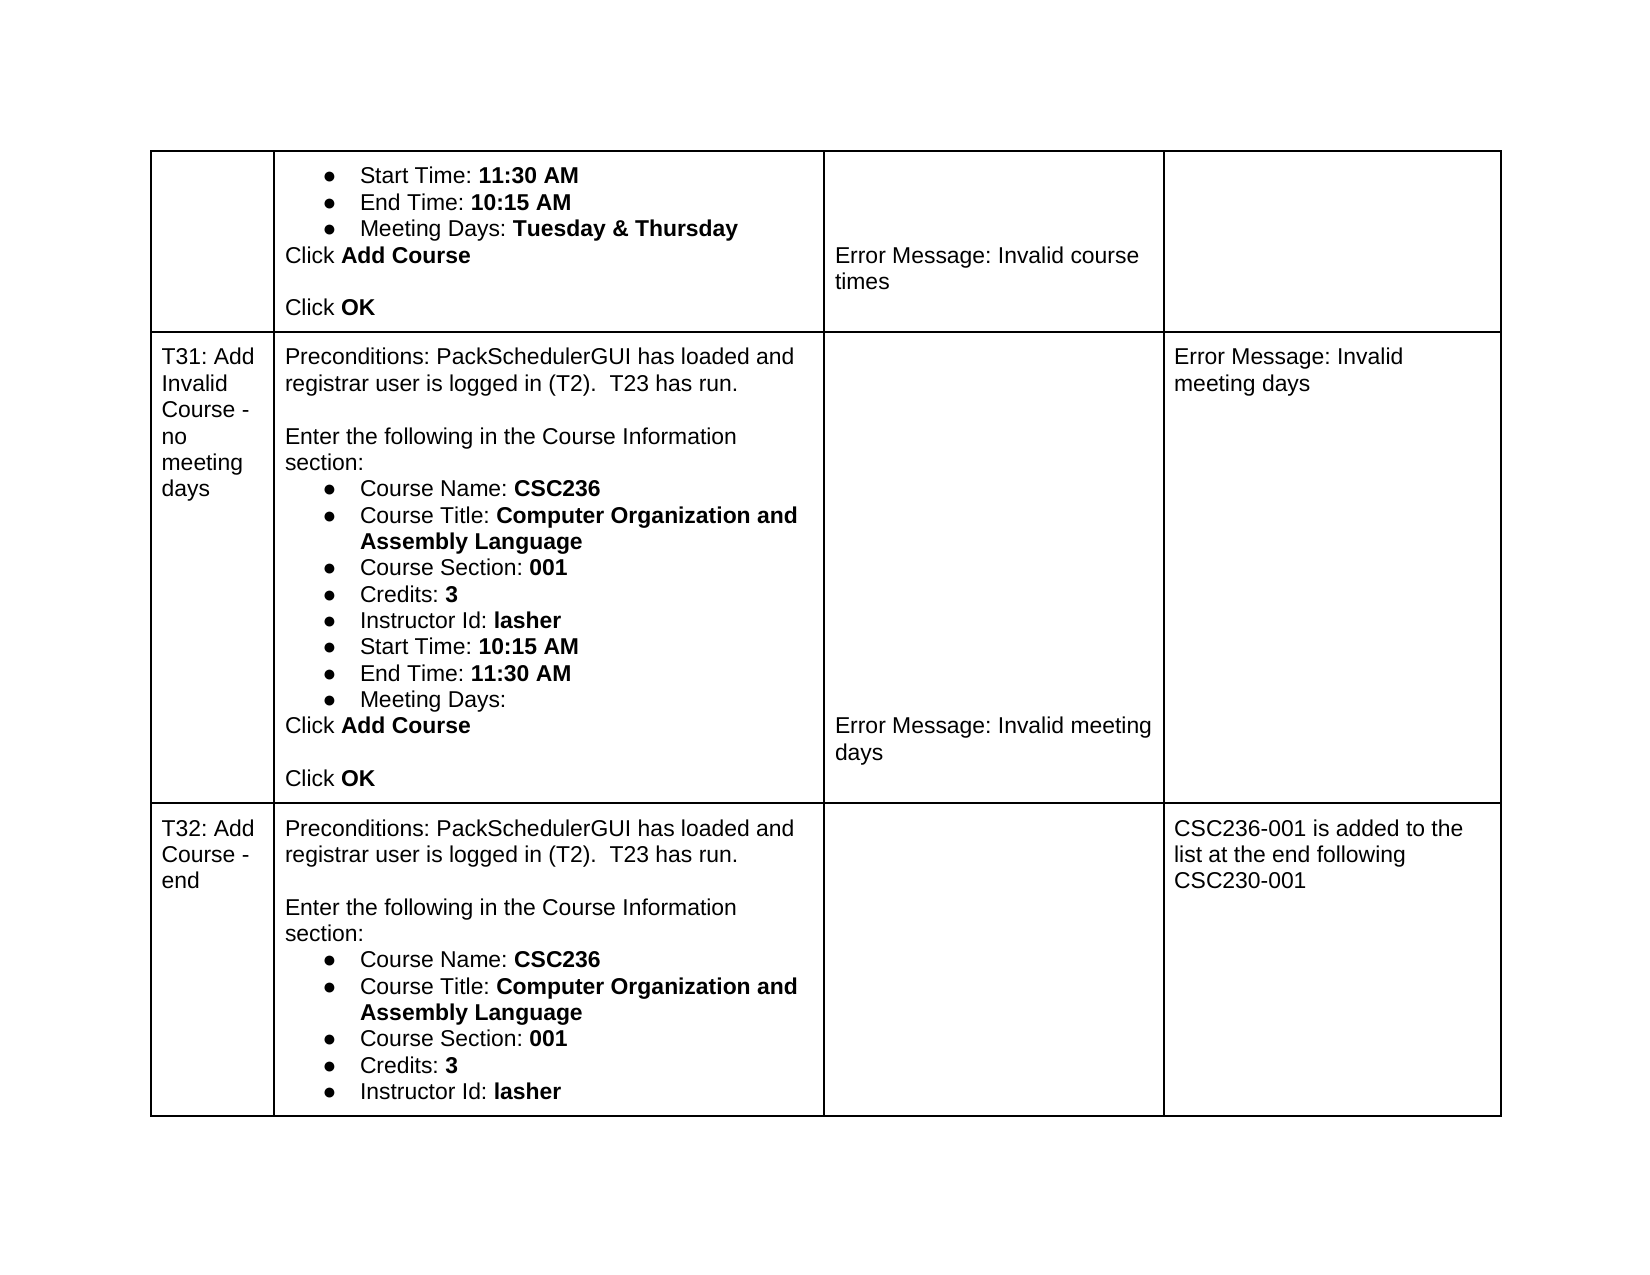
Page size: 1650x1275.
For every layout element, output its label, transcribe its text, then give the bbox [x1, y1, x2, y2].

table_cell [152, 152, 273, 331]
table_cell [152, 804, 273, 1115]
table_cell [275, 804, 823, 1115]
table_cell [1165, 804, 1500, 1115]
table_cell Error Message: Invalid meeting days [1165, 333, 1500, 802]
table_cell Error Message: Invalid meeting days [825, 333, 1163, 802]
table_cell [1165, 152, 1500, 331]
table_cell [825, 804, 1163, 1115]
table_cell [275, 152, 823, 331]
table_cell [825, 152, 1163, 331]
table_cell Preconditions: PackSchedulerGUI has loaded and registrar user is logged in (T2). T23 has run. Enter the following in the Course Information section: Course Name: CSC236 Course Title: Computer Organization and Assembly Language Course Section: 001 Credits: 3 Instructor Id: lasher Start Time: 10:15 AM End Time: 11:30 AM Meeting Days: Click Add Course Click OK [275, 333, 823, 802]
table_cell T31: Add Invalid Course - no meeting days [152, 333, 273, 802]
